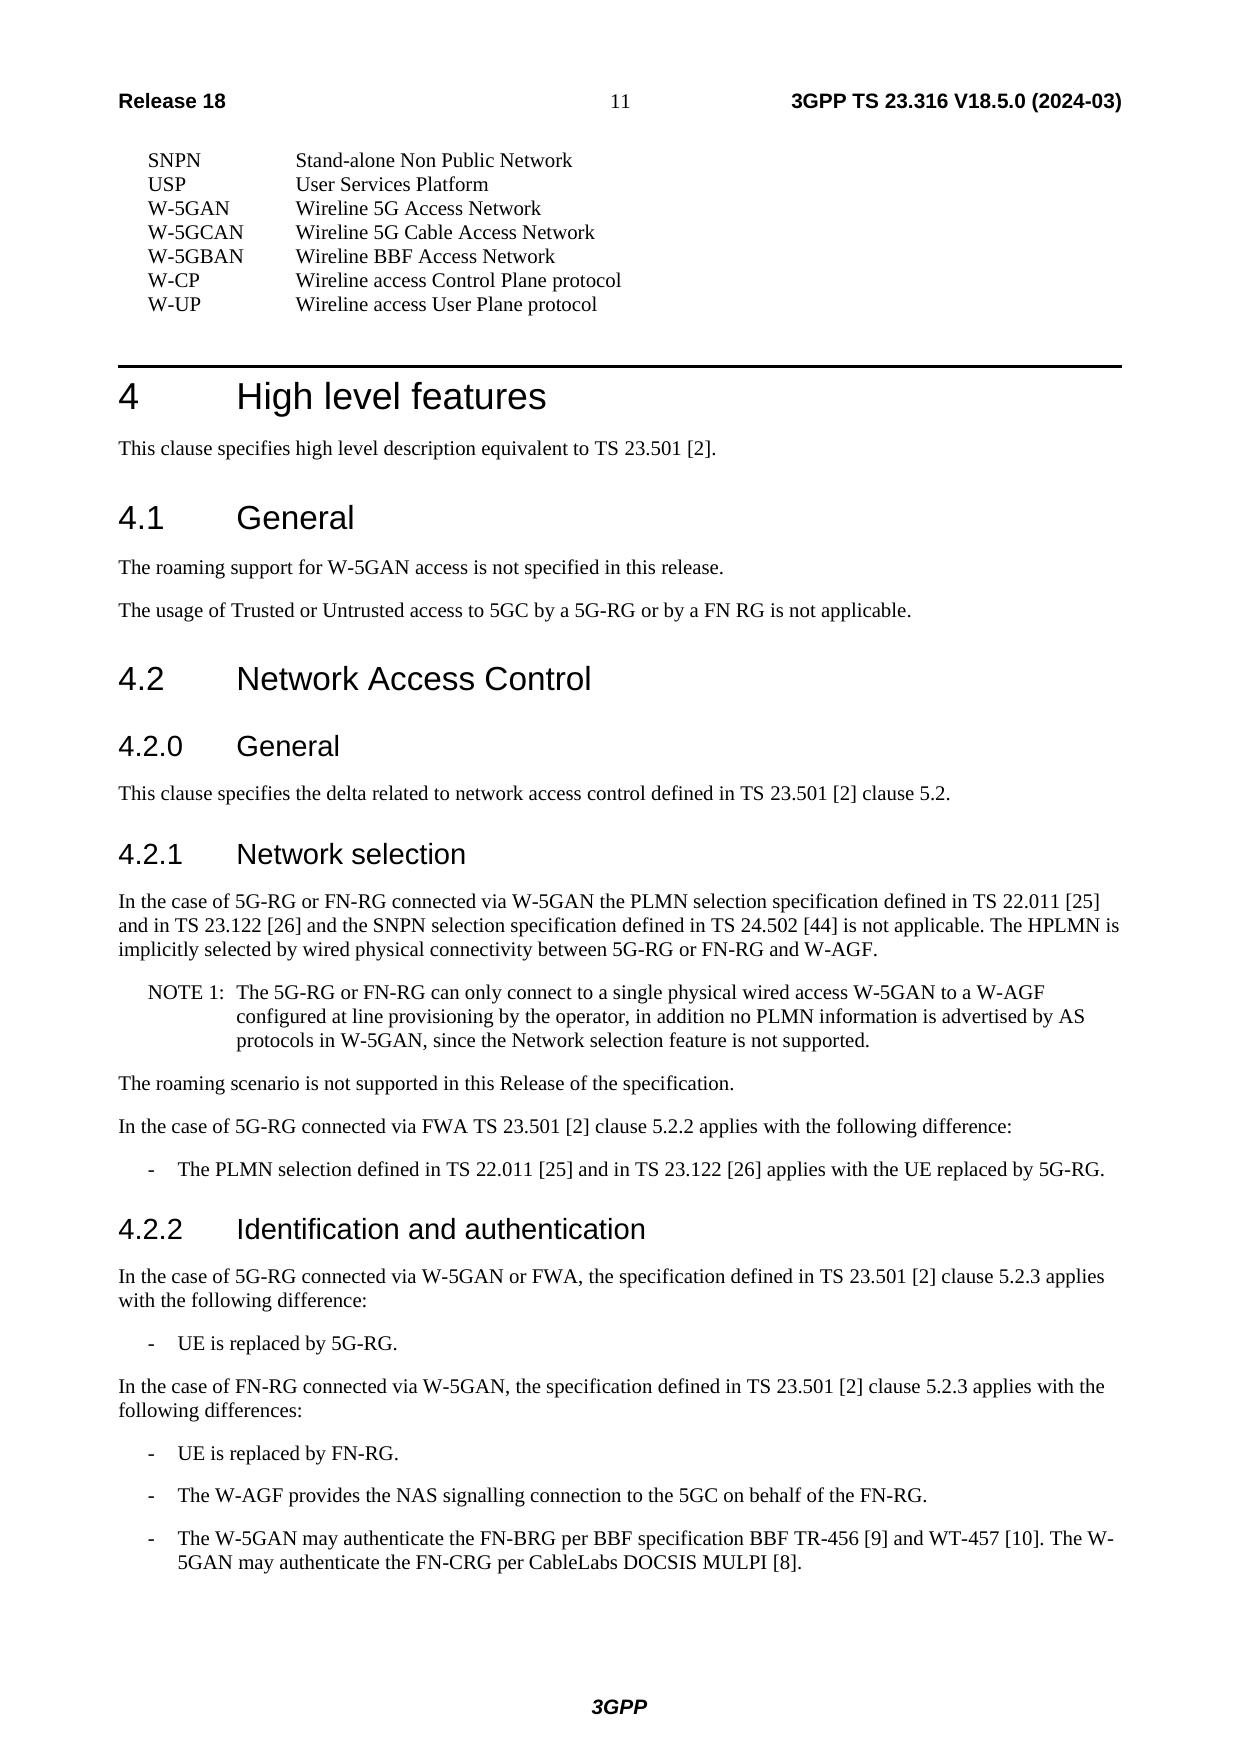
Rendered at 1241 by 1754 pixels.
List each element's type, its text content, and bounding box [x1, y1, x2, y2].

text The roaming scenario is not supported in this Release of the specification. [118, 1071, 1122, 1095]
subtitle 4.1 General [118, 498, 1122, 536]
text SNPN Stand-alone Non Public Network [148, 147, 1122, 172]
text - UE is replaced by 5G-RG. [148, 1331, 1122, 1355]
subtitle 4.2.0 General [118, 729, 1122, 763]
text W-5GBAN Wireline BBF Access Network [148, 244, 1122, 268]
text W-5GAN Wireline 5G Access Network [148, 196, 1122, 220]
text NOTE 1: The 5G-RG or FN-RG can only connect to a single physical wired access W-5GAN to a W-AGF configured at line provisioning by the operator, in addition no PLMN information is advertised by AS protocols in W-5GAN, since the Network selection feature is not supported. [148, 980, 1122, 1052]
text In the case of FN-RG connected via W-5GAN, the specification defined in TS 23.501 [2] clause 5.2.3 applies with the following differences: [118, 1374, 1122, 1422]
text In the case of 5G-RG connected via FWA TS 23.501 [2] clause 5.2.2 applies with the following difference: [118, 1114, 1122, 1138]
text - UE is replaced by FN-RG. [148, 1441, 1122, 1465]
subtitle 4.2 Network Access Control [118, 659, 1122, 698]
subtitle 4 High level features [118, 368, 1122, 417]
text W-CP Wireline access Control Plane protocol [148, 268, 1122, 292]
text The roaming support for W-5GAN access is not specified in this release. [118, 555, 1122, 579]
text - The W-5GAN may authenticate the FN-BRG per BBF specification BBF TR-456 [9] and WT-457 [10]. The W-5GAN may authenticate the FN-CRG per CableLabs DOCSIS MULPI [8]. [148, 1526, 1122, 1574]
text W-UP Wireline access User Plane protocol [148, 292, 1122, 316]
text In the case of 5G-RG connected via W-5GAN or FWA, the specification defined in TS 23.501 [2] clause 5.2.3 applies with the following difference: [118, 1264, 1122, 1312]
text - The PLMN selection defined in TS 22.011 [25] and in TS 23.122 [26] applies with the UE replaced by 5G-RG. [148, 1156, 1122, 1181]
text USP User Services Platform [148, 172, 1122, 196]
text In the case of 5G-RG or FN-RG connected via W-5GAN the PLMN selection specification defined in TS 22.011 [25] and in TS 23.122 [26] and the SNPN selection specification defined in TS 24.502 [44] is not applicable. The HPLMN is implicitly selected by wired physical connectivity between 5G-RG or FN-RG and W-AGF. [118, 889, 1122, 961]
subtitle 4.2.2 Identification and authentication [118, 1212, 1122, 1245]
text - The W-AGF provides the NAS signalling connection to the 5GC on behalf of the FN-RG. [148, 1483, 1122, 1507]
text The usage of Trusted or Untrusted access to 5GC by a 5G-RG or by a FN RG is not applicable. [118, 598, 1122, 622]
text This clause specifies high level description equivalent to TS 23.501 [2]. [118, 436, 1122, 460]
text W-5GCAN Wireline 5G Cable Access Network [148, 220, 1122, 244]
text This clause specifies the delta related to network access control defined in TS 23.501 [2] clause 5.2. [118, 781, 1122, 805]
subtitle 4.2.1 Network selection [118, 837, 1122, 870]
